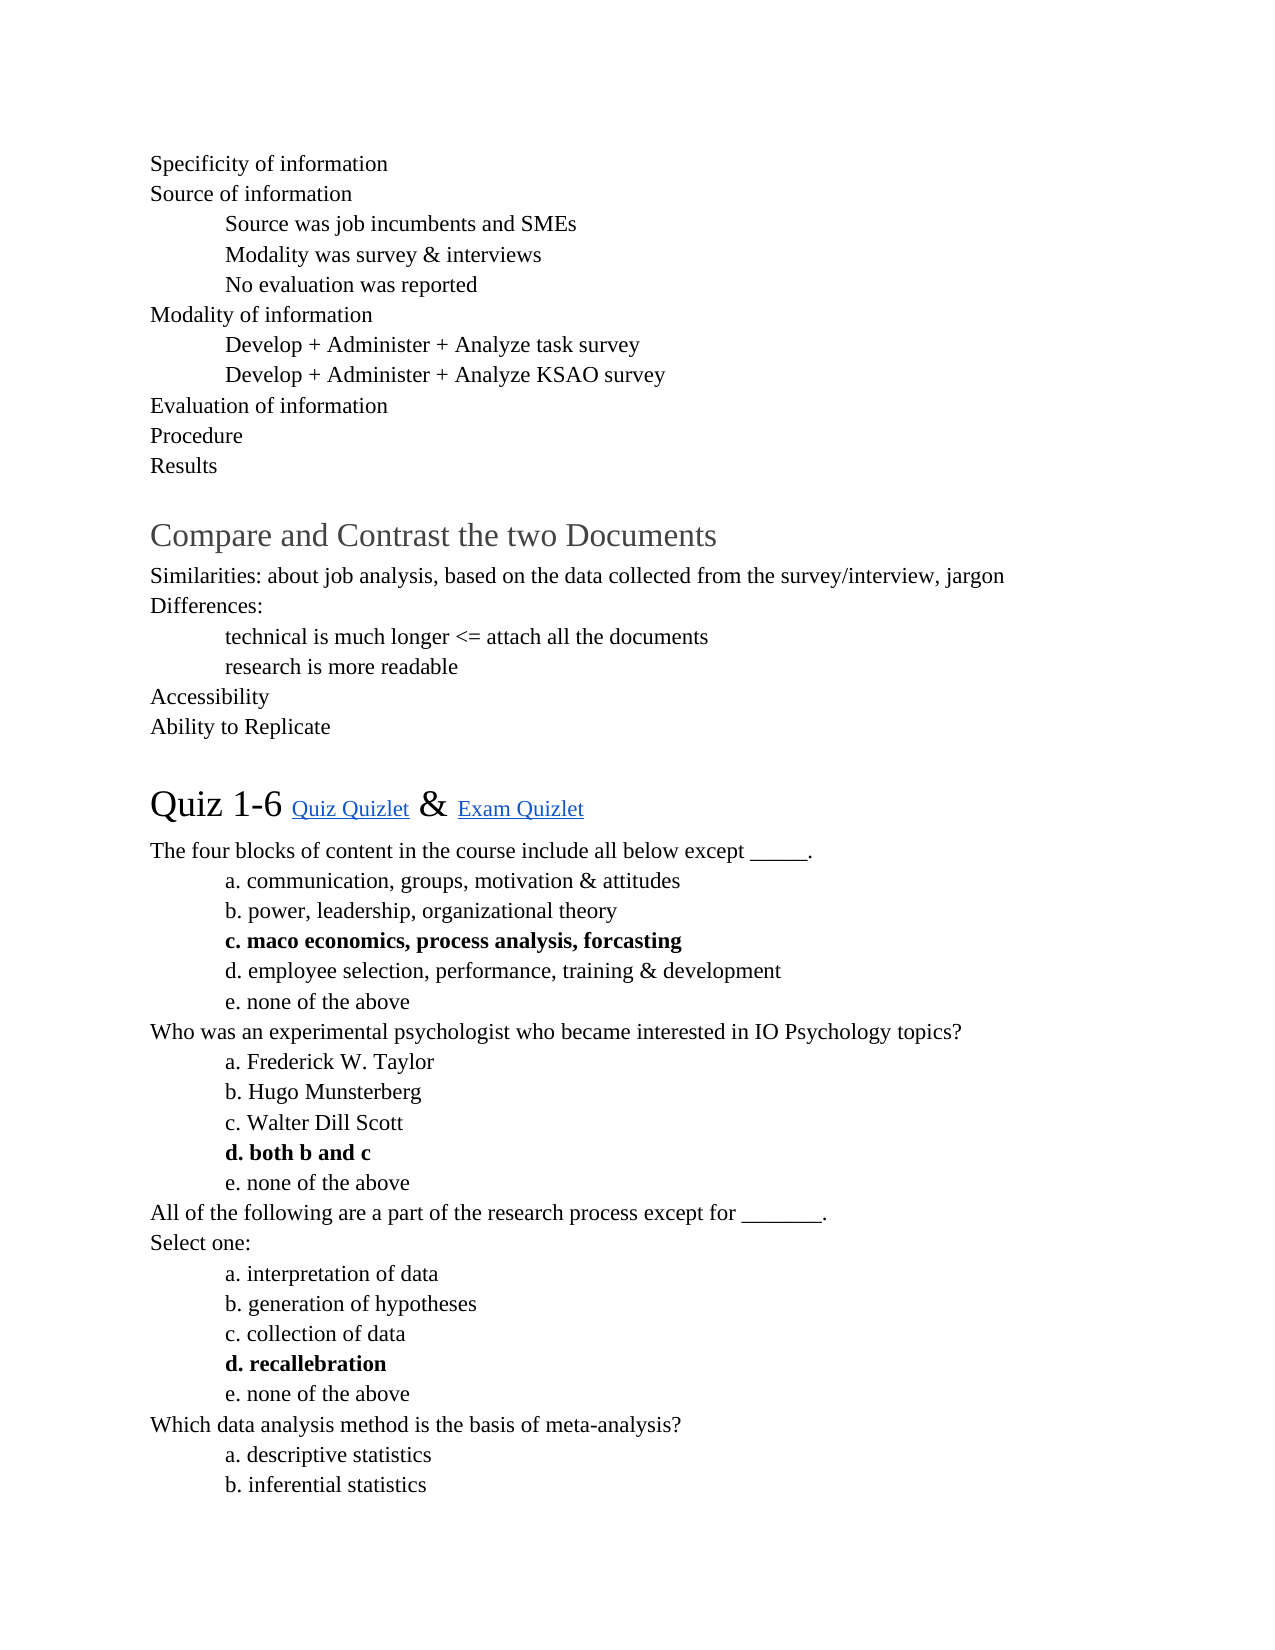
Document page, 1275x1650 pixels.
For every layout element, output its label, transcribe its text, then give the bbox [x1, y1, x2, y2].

text d. employee selection, performance, training & development [225, 957, 1125, 984]
text e. none of the above [225, 1169, 1125, 1195]
text Similarities: about job analysis, based on the data collected from the survey/interview, jargon [150, 562, 1125, 589]
text a. communication, groups, motivation & attitudes [225, 867, 1125, 893]
text All of the following are a part of the research process except for _______. [150, 1199, 1125, 1226]
text e. none of the above [225, 988, 1125, 1014]
text Ability to Replicate [150, 713, 1125, 740]
text b. generation of hypotheses [225, 1290, 1125, 1316]
text Source of information [150, 180, 1125, 207]
text research is more readable [225, 653, 1125, 679]
text c. collection of data [225, 1320, 1125, 1346]
text Which data analysis method is the basis of meta-analysis? [150, 1411, 1125, 1437]
text Modality was survey & interviews [225, 241, 1125, 267]
text a. descriptive statistics [225, 1441, 1125, 1467]
text c. Walter Dill Scott [225, 1108, 1125, 1135]
text a. Frederick W. Taylor [225, 1048, 1125, 1074]
text b. Hugo Munsterberg [225, 1078, 1125, 1105]
text Develop + Administer + Analyze KSAO survey [225, 361, 1125, 388]
text No evaluation was reported [225, 271, 1125, 297]
text d. recallebration [225, 1350, 1125, 1377]
text technical is much longer <= attach all the documents [225, 623, 1125, 649]
text d. both b and c [225, 1139, 1125, 1165]
text c. maco economics, process analysis, forcasting [225, 927, 1125, 954]
text Evaluation of information [150, 392, 1125, 418]
text Results [150, 452, 1125, 478]
text Who was an experimental psychologist who became interested in IO Psychology topics? [150, 1018, 1125, 1044]
text Select one: [150, 1229, 1125, 1256]
text e. none of the above [225, 1380, 1125, 1407]
text The four blocks of content in the course include all below except _____. [150, 837, 1125, 863]
text Source was job incumbents and SMEs [225, 210, 1125, 237]
text Develop + Administer + Analyze task survey [225, 331, 1125, 358]
text Procedure [150, 422, 1125, 448]
text Differences: [150, 592, 1125, 619]
text b. power, leadership, organizational theory [225, 897, 1125, 923]
subtitle Quiz 1-6 Quiz Quizlet & Exam Quizlet [150, 781, 1125, 824]
text Specificity of information [150, 150, 1125, 176]
text b. inferential statistics [225, 1471, 1125, 1497]
text a. interpretation of data [225, 1259, 1125, 1286]
text Modality of information [150, 301, 1125, 327]
subtitle Compare and Contrast the two Documents [150, 516, 1125, 554]
text Accessibility [150, 683, 1125, 709]
